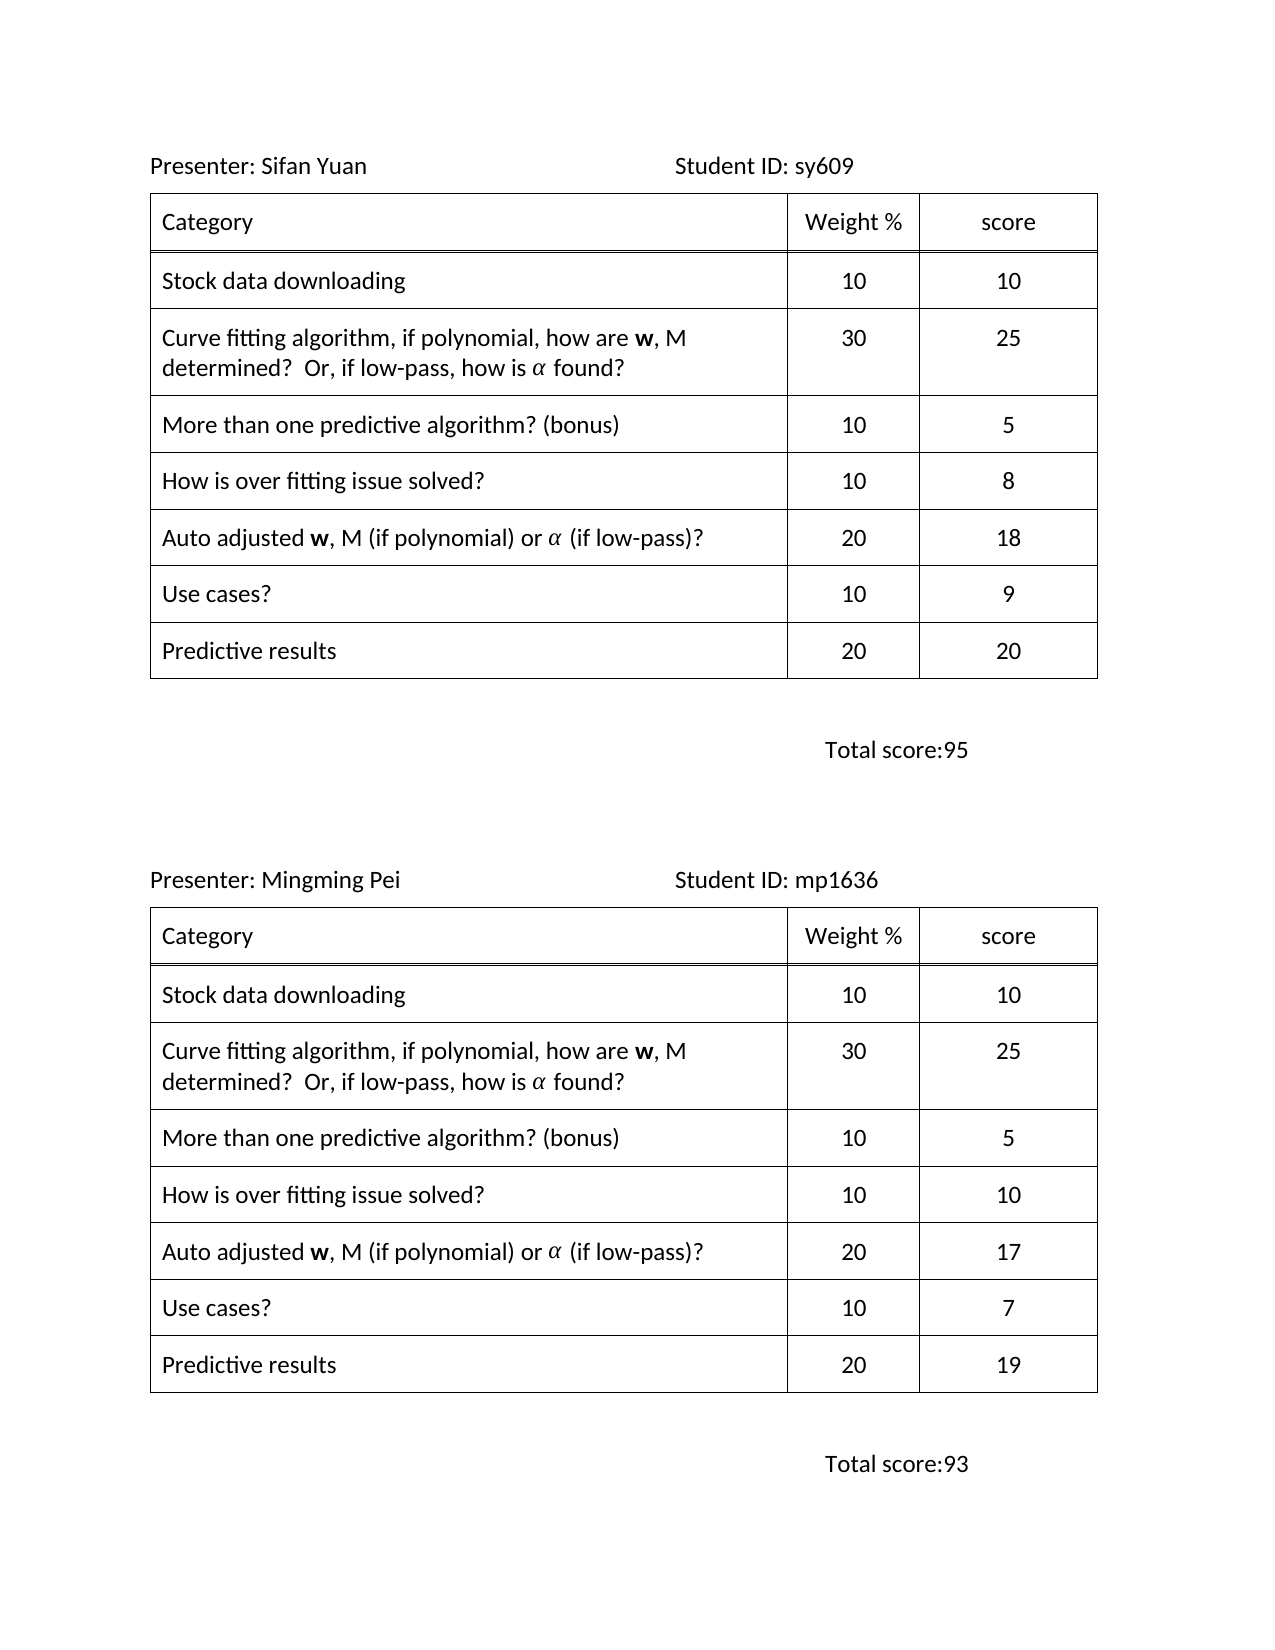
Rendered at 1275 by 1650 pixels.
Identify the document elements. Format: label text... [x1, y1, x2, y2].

table_cell 10 [788, 1167, 919, 1222]
text Presenter: Sifan Yuan Student ID: sy609 [150, 150, 1125, 181]
table_cell 10 [788, 1110, 919, 1166]
table_header Weight % [788, 908, 919, 963]
table_cell Use cases? [151, 566, 787, 622]
table_cell How is over fitting issue solved? [151, 1167, 787, 1222]
table_header Weight % [788, 194, 919, 249]
table_cell 10 [788, 253, 919, 308]
table_cell Auto adjusted w, M (if polynomial) or (if low-pass)? [151, 1223, 787, 1279]
table_cell 25 [920, 1023, 1097, 1109]
table_cell 7 [920, 1280, 1097, 1335]
table_cell 10 [920, 253, 1097, 308]
table_cell 10 [920, 1167, 1097, 1222]
table_header score [920, 908, 1097, 963]
table_cell Predictive results [151, 623, 787, 678]
table_cell 10 [788, 396, 919, 452]
table_cell 10 [788, 966, 919, 1022]
table_cell 20 [788, 623, 919, 678]
table_cell 9 [920, 566, 1097, 622]
table_cell 8 [920, 453, 1097, 508]
table_cell 19 [920, 1336, 1097, 1392]
text Presenter: Mingming Pei Student ID: mp1636 [150, 864, 1125, 894]
table_cell Predictive results [151, 1336, 787, 1392]
table_cell 25 [920, 309, 1097, 395]
table_cell 30 [788, 1023, 919, 1109]
table_header score [920, 194, 1097, 249]
table_cell 5 [920, 396, 1097, 452]
text Total score:95 [750, 735, 1075, 765]
table_cell Use cases? [151, 1280, 787, 1335]
table_cell Curve fitting algorithm, if polynomial, how are w, M determined? Or, if low-pass, how is found? [151, 1023, 787, 1109]
table_cell 10 [788, 1280, 919, 1335]
table_cell 10 [788, 566, 919, 622]
text Total score:93 [750, 1448, 1075, 1479]
table_cell 10 [920, 966, 1097, 1022]
table_cell 20 [788, 1336, 919, 1392]
table_cell Stock data downloading [151, 966, 787, 1022]
table_cell 5 [920, 1110, 1097, 1166]
table_cell More than one predictive algorithm? (bonus) [151, 396, 787, 452]
table_cell More than one predictive algorithm? (bonus) [151, 1110, 787, 1166]
table_cell Auto adjusted w, M (if polynomial) or (if low-pass)? [151, 510, 787, 565]
table_cell How is over fitting issue solved? [151, 453, 787, 508]
table_cell 20 [788, 1223, 919, 1279]
table_cell 20 [920, 623, 1097, 678]
table_cell Curve fitting algorithm, if polynomial, how are w, M determined? Or, if low-pass, how is found? [151, 309, 787, 395]
table_cell 17 [920, 1223, 1097, 1279]
table_cell 10 [788, 453, 919, 508]
table_cell Stock data downloading [151, 253, 787, 308]
table_cell 18 [920, 510, 1097, 565]
table_header Category [151, 194, 787, 249]
table_cell 20 [788, 510, 919, 565]
table_cell 30 [788, 309, 919, 395]
table_header Category [151, 908, 787, 963]
